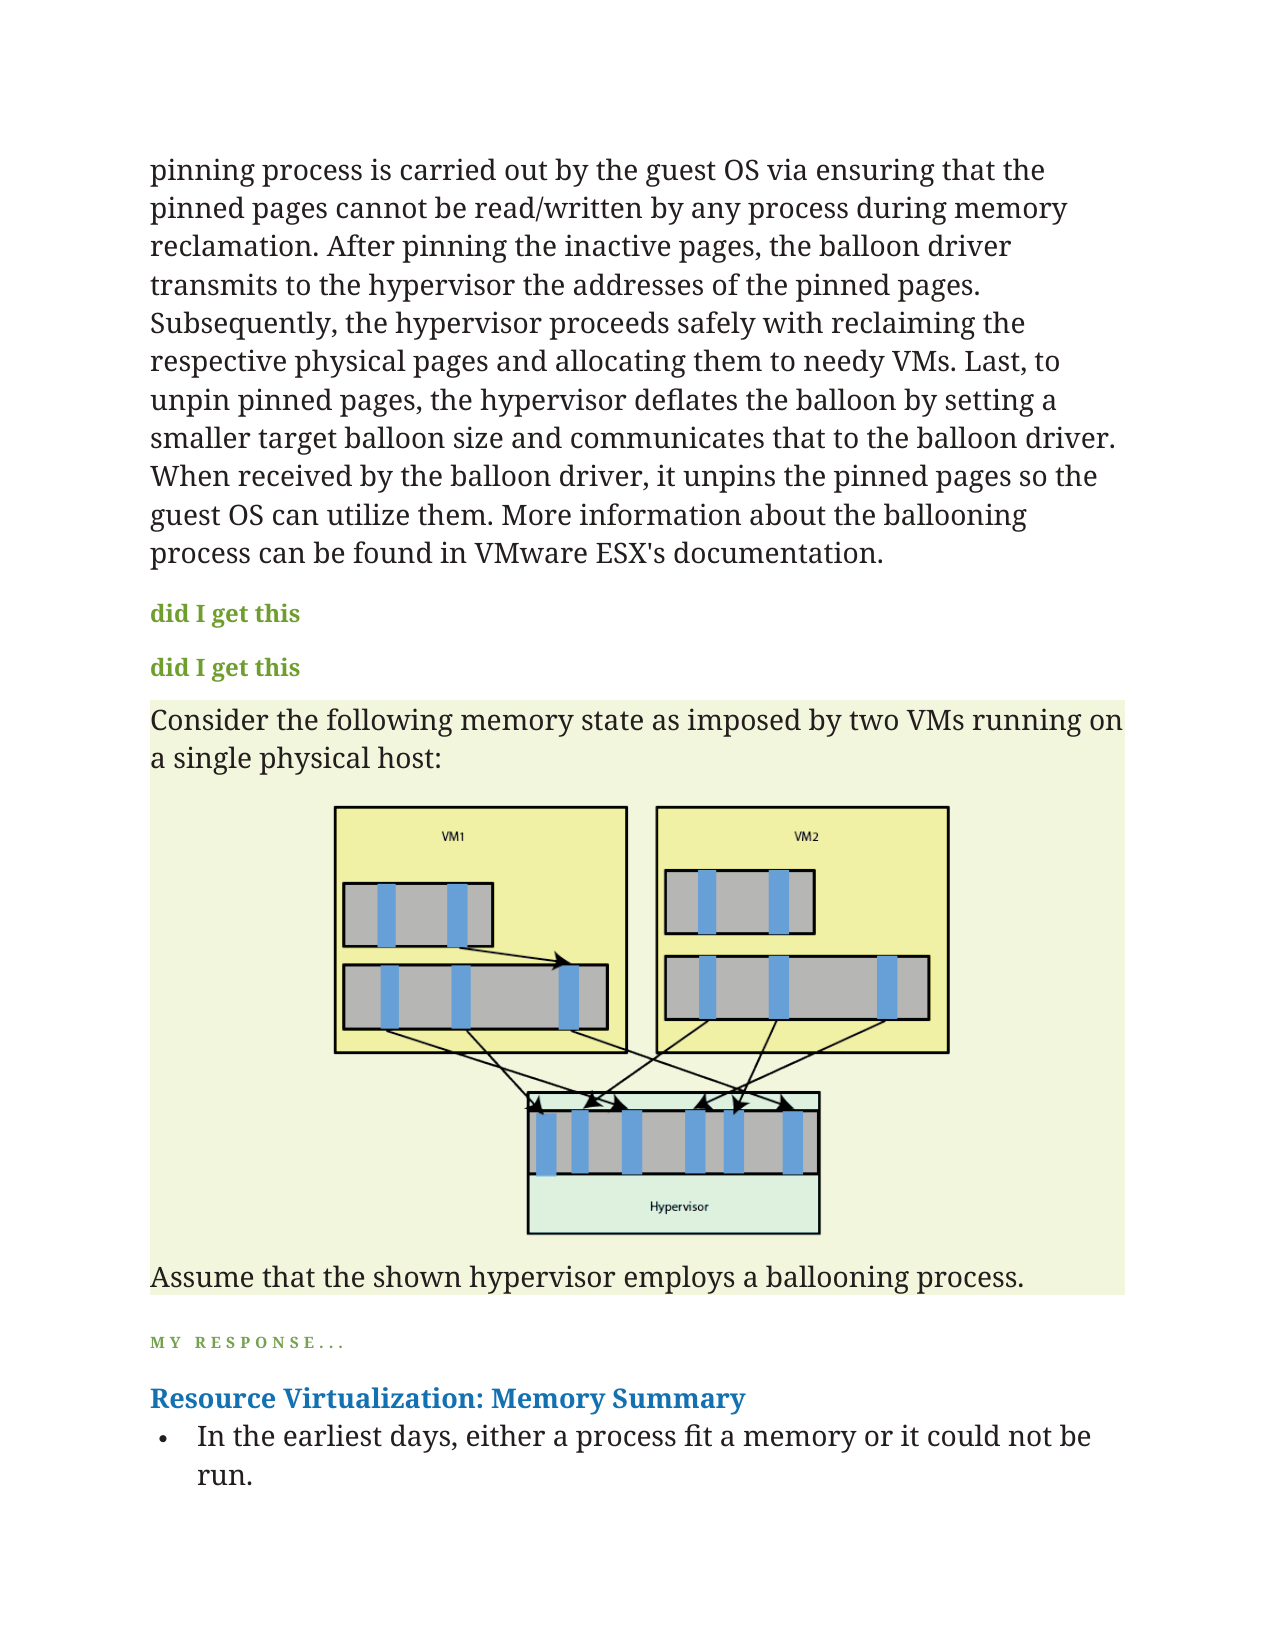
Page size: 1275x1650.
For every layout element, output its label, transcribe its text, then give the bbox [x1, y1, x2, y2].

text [150, 150, 1125, 572]
picture [325, 796, 951, 1241]
text Assume that the shown hypervisor employs a ballooning process. [150, 1257, 1125, 1295]
list In the earliest days, either a process fit a memory or it could not be run. [159, 1416, 1125, 1493]
subtitle Resource Virtualization: Memory Summary [150, 1369, 1078, 1416]
text did I get this [150, 646, 1125, 683]
text MY RESPONSE... [150, 1315, 1125, 1353]
text Consider the following memory state as imposed by two VMs running on a single physical host: [150, 700, 1125, 777]
text did I get this [150, 592, 1125, 629]
